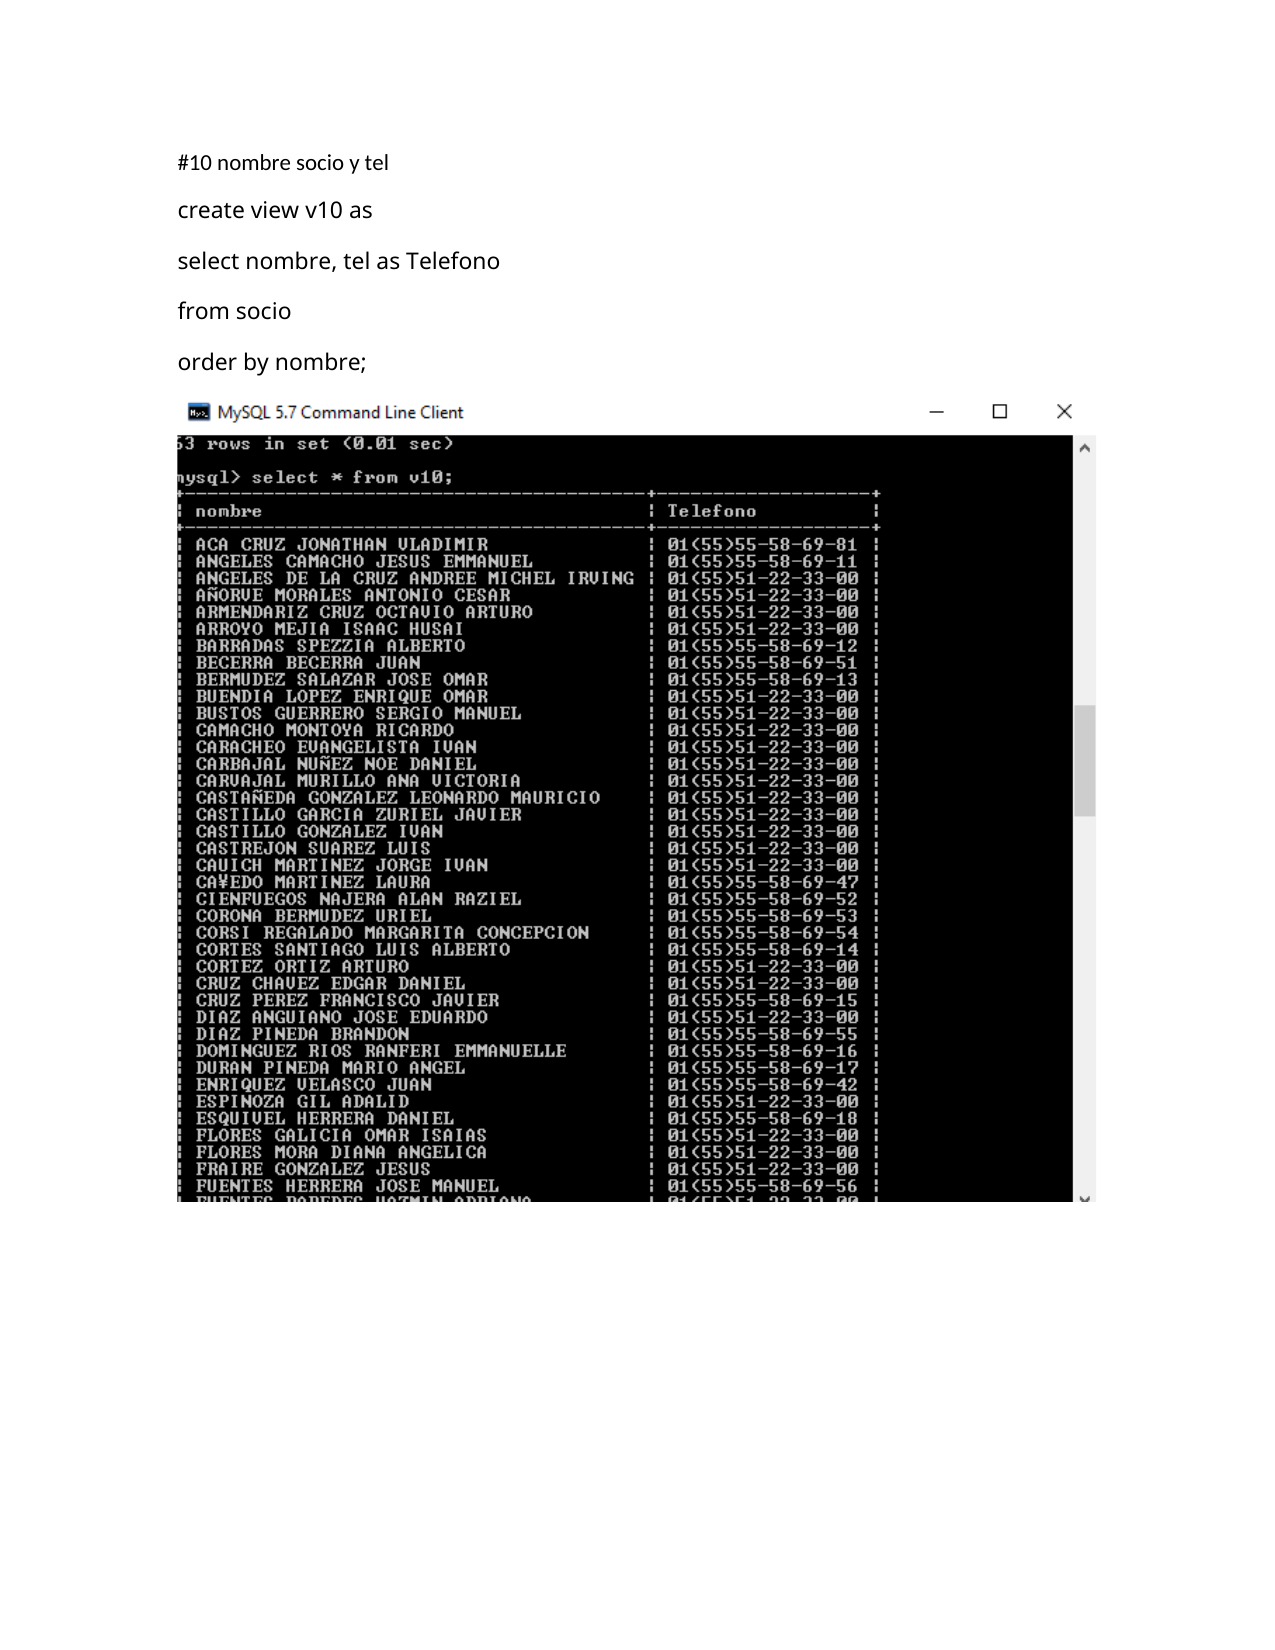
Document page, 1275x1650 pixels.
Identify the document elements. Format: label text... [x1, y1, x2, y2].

text select nombre, tel as Telefono [177, 245, 1098, 276]
picture [177, 396, 1097, 1202]
text order by nombre; [177, 346, 1098, 377]
text create view v10 as [177, 194, 1098, 226]
text from socio [177, 295, 1098, 327]
text #10 nombre socio y tel [177, 148, 1098, 176]
